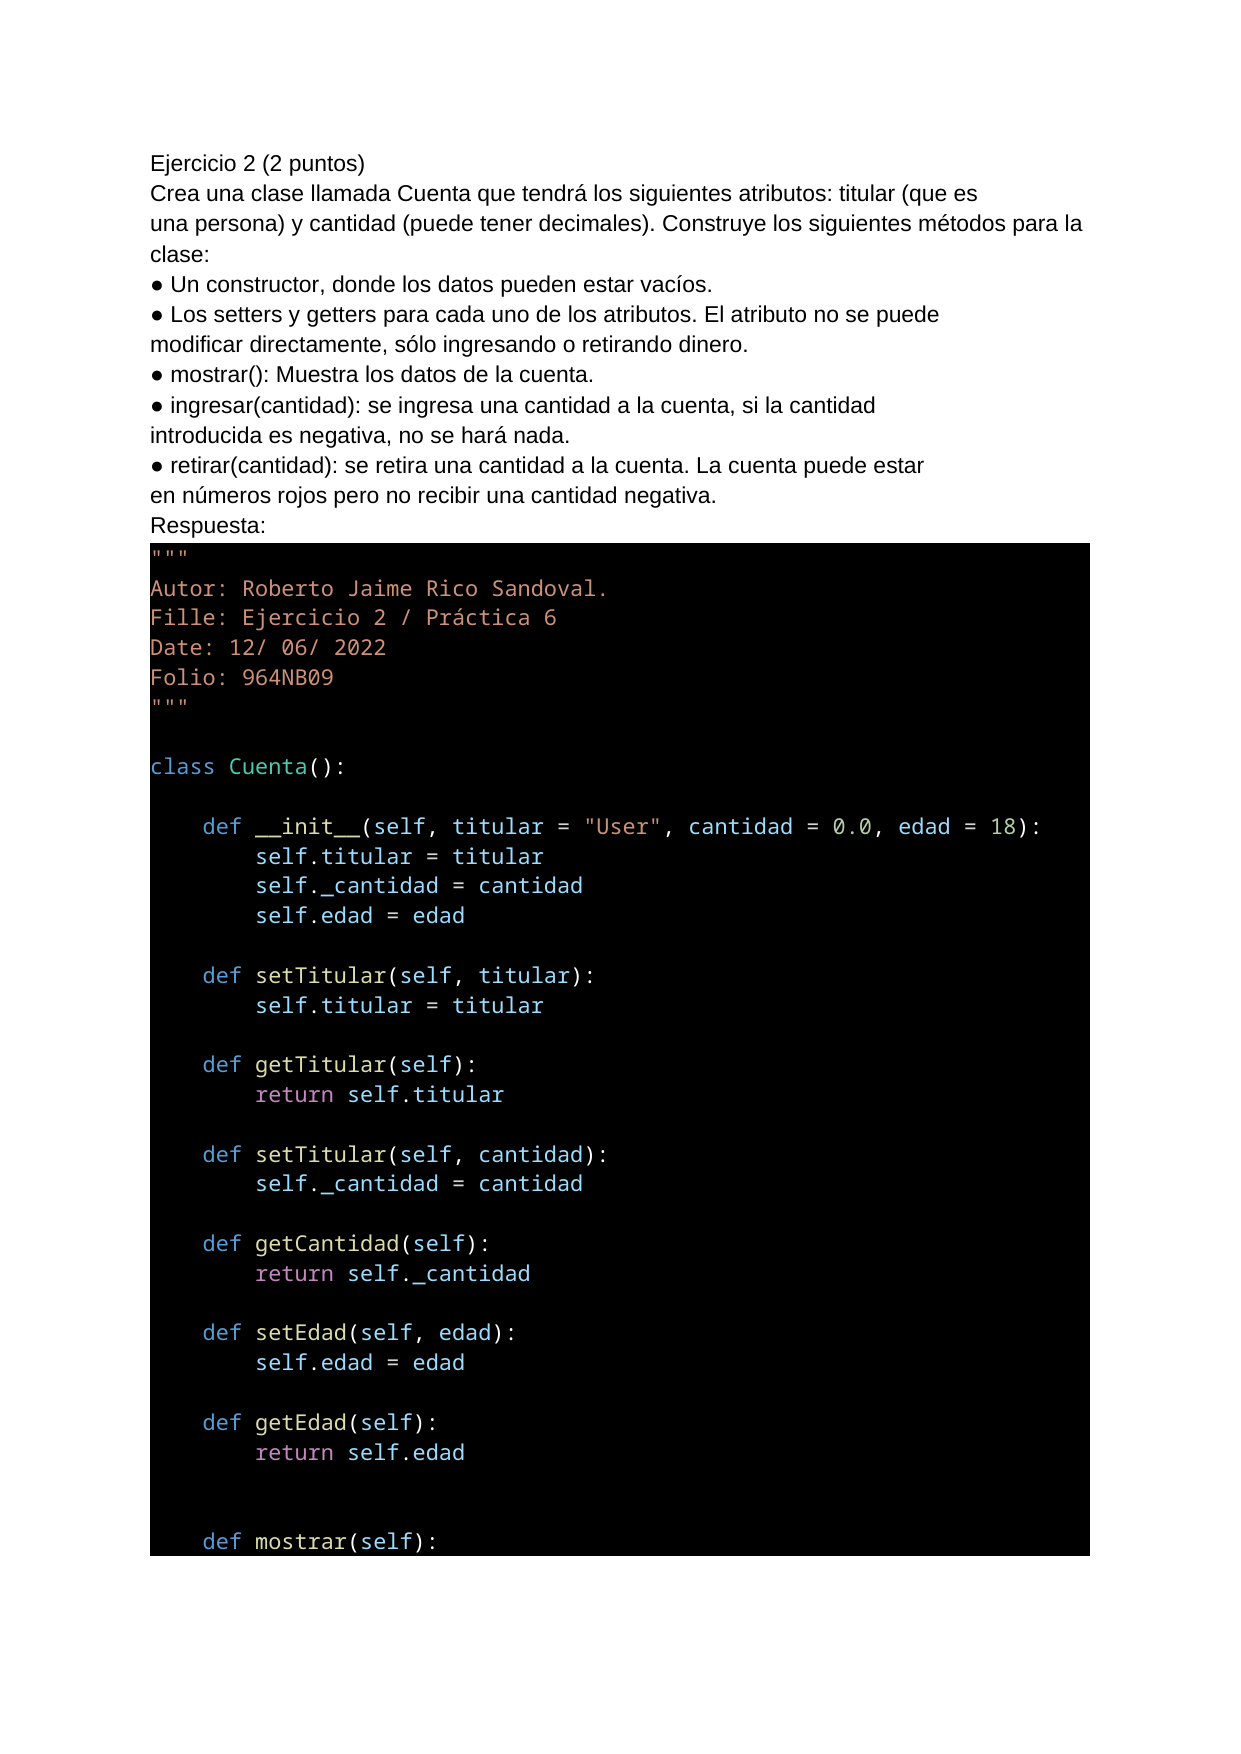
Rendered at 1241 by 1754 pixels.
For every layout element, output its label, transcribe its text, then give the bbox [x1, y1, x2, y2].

text ● mostrar(): Muestra los datos de la cuenta. [150, 361, 1090, 388]
text def __init__(self, titular = "User", cantidad = 0.0, edad = 18): [150, 811, 1090, 841]
text Date: 12/ 06/ 2022 [150, 632, 1090, 662]
text Fille: Ejercicio 2 / Práctica 6 [150, 602, 1090, 632]
text self.titular = titular [150, 989, 1090, 1019]
text ● Un constructor, donde los datos pueden estar vacíos. [150, 271, 1090, 297]
text self.edad = edad [150, 1347, 1090, 1377]
text def getCantidad(self): [150, 1228, 1090, 1258]
text def setEdad(self, edad): [150, 1317, 1090, 1347]
text modificar directamente, sólo ingresando o retirando dinero. [150, 331, 1090, 358]
text def getEdad(self): [150, 1407, 1090, 1436]
text self.edad = edad [150, 900, 1090, 930]
text return self.titular [150, 1079, 1090, 1109]
text def setTitular(self, cantidad): [150, 1138, 1090, 1168]
text self._cantidad = cantidad [150, 870, 1090, 900]
text def getTitular(self): [150, 1049, 1090, 1079]
text def setTitular(self, titular): [150, 960, 1090, 989]
text una persona) y cantidad (puede tener decimales). Construye los siguientes métodos para la clase: [150, 210, 1090, 267]
text ● retirar(cantidad): se retira una cantidad a la cuenta. La cuenta puede estar [150, 452, 1090, 478]
text ● Los setters y getters para cada uno de los atributos. El atributo no se puede [150, 301, 1090, 327]
text def mostrar(self): [150, 1526, 1090, 1556]
text ● ingresar(cantidad): se ingresa una cantidad a la cuenta, si la cantidad [150, 392, 1090, 418]
text return self._cantidad [150, 1258, 1090, 1287]
text introducida es negativa, no se hará nada. [150, 422, 1090, 448]
text return self.edad [150, 1436, 1090, 1466]
text Autor: Roberto Jaime Rico Sandoval. [150, 572, 1090, 602]
text Respuesta: [150, 512, 1090, 539]
text self._cantidad = cantidad [150, 1168, 1090, 1198]
text class Cuenta(): [150, 751, 1090, 781]
text self.titular = titular [150, 841, 1090, 870]
text Ejercicio 2 (2 puntos) [150, 150, 1090, 176]
text """ [150, 543, 1090, 572]
text Folio: 964NB09 [150, 662, 1090, 692]
text en números rojos pero no recibir una cantidad negativa. [150, 482, 1090, 509]
text Crea una clase llamada Cuenta que tendrá los siguientes atributos: titular (que es [150, 180, 1090, 207]
text """ [150, 692, 1090, 721]
